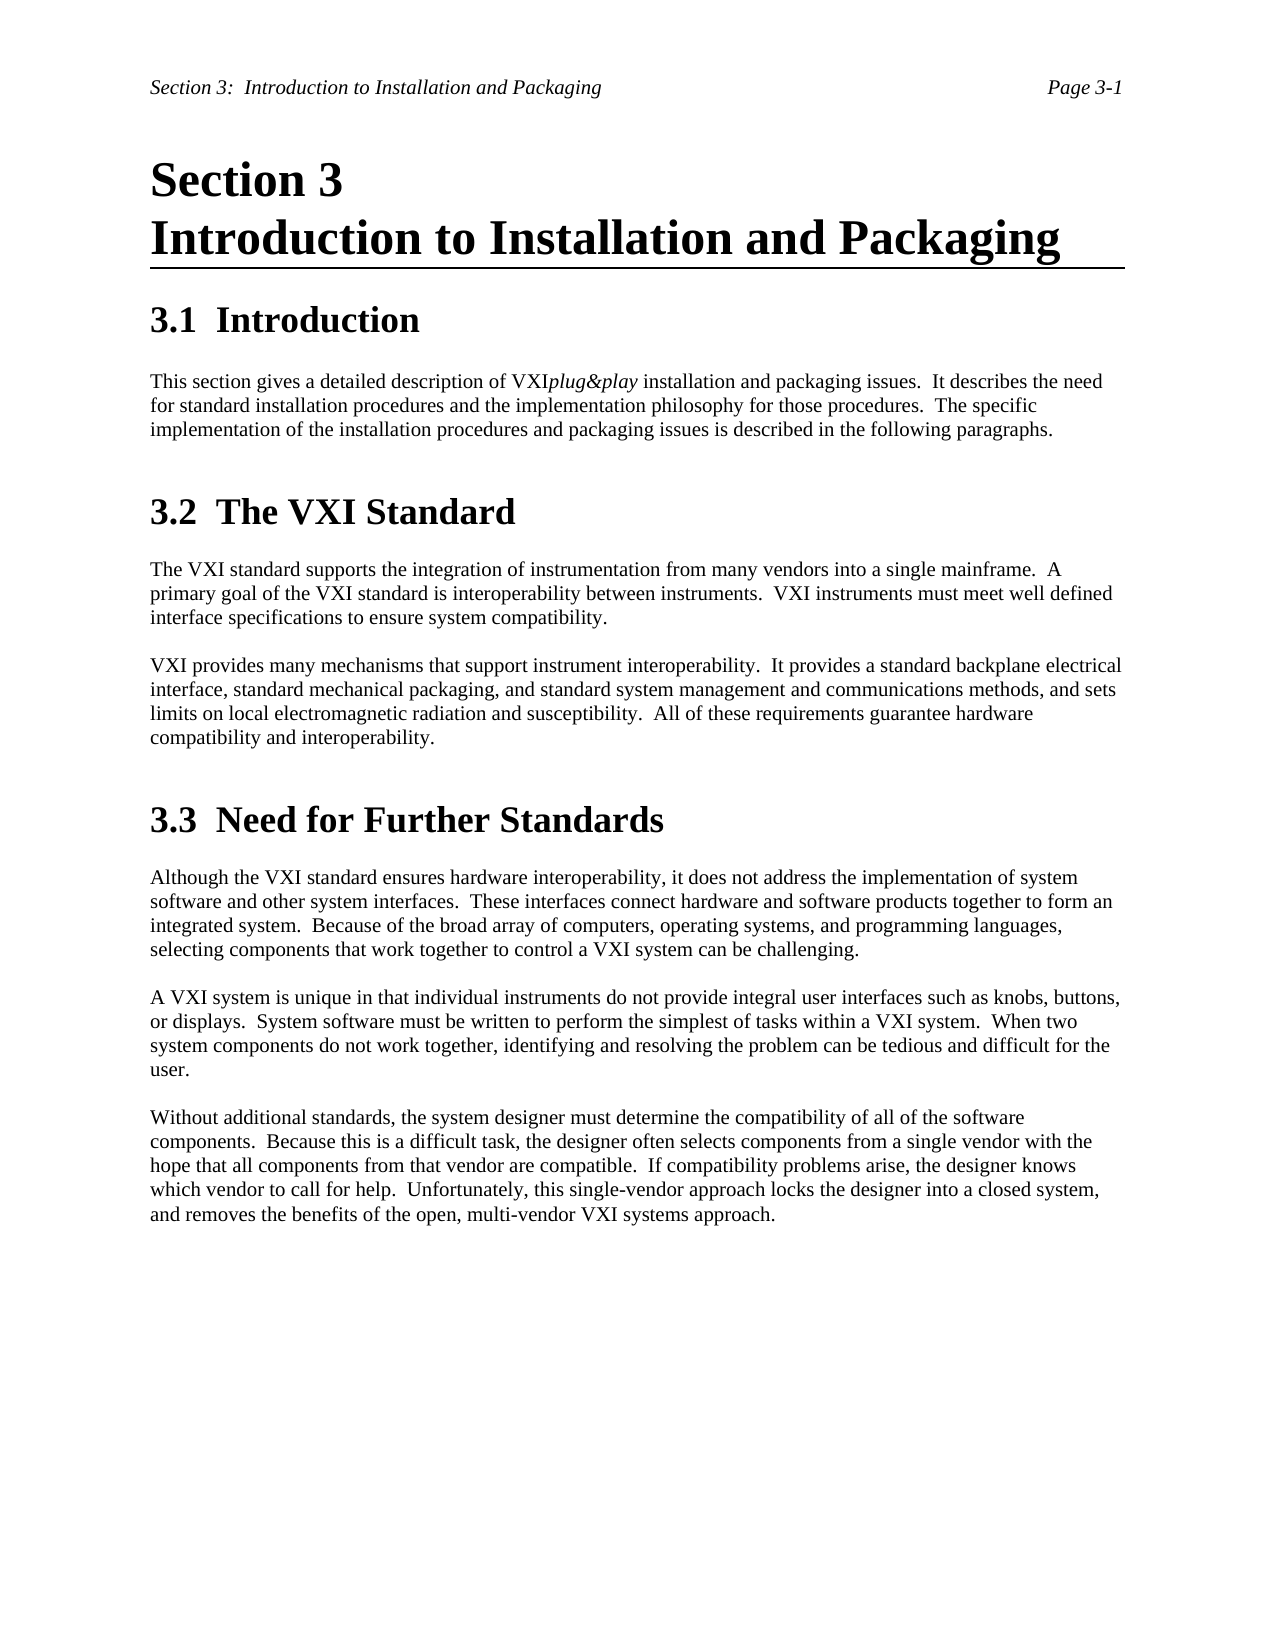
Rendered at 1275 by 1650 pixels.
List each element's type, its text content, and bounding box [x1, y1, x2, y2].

subtitle 3.1 Introduction [150, 297, 1125, 341]
list A VXI system is unique in that individual instruments do not provide integral user interfaces such as knobs, buttons, or displays. System software must be written to perform the simplest of tasks within a VXI system. When two system components do not work together, identifying and resolving the problem can be tedious and difficult for the user. [150, 985, 1125, 1081]
list This section gives a detailed description of VXIplug&play installation and packaging issues. It describes the need for standard installation procedures and the implementation philosophy for those procedures. The specific implementation of the installation procedures and packaging issues is described in the following paragraphs. [150, 369, 1125, 441]
subtitle 3.2 The VXI Standard [150, 489, 1125, 533]
subtitle Introduction to Installation and Packaging [150, 207, 1125, 267]
list VXI provides many mechanisms that support instrument interoperability. It provides a standard backplane electrical interface, standard mechanical packaging, and standard system management and communications methods, and sets limits on local electromagnetic radiation and susceptibility. All of these requirements guarantee hardware compatibility and interoperability. [150, 653, 1125, 749]
list The VXI standard supports the integration of instrumentation from many vendors into a single mainframe. A primary goal of the VXI standard is interoperability between instruments. VXI instruments must meet well defined interface specifications to ensure system compatibility. [150, 557, 1125, 629]
list Without additional standards, the system designer must determine the compatibility of all of the software components. Because this is a difficult task, the designer often selects components from a single vendor with the hope that all components from that vendor are compatible. If compatibility problems arise, the designer knows which vendor to call for help. Unfortunately, this single-vendor approach locks the designer into a closed system, and removes the benefits of the open, multi-vendor VXI systems approach. [150, 1105, 1125, 1226]
subtitle 3.3 Need for Further Standards [150, 797, 1125, 841]
list Although the VXI standard ensures hardware interoperability, it does not address the implementation of system software and other system interfaces. These interfaces connect hardware and software products together to form an integrated system. Because of the broad array of computers, operating systems, and programming languages, selecting components that work together to control a VXI system can be challenging. [150, 864, 1125, 961]
